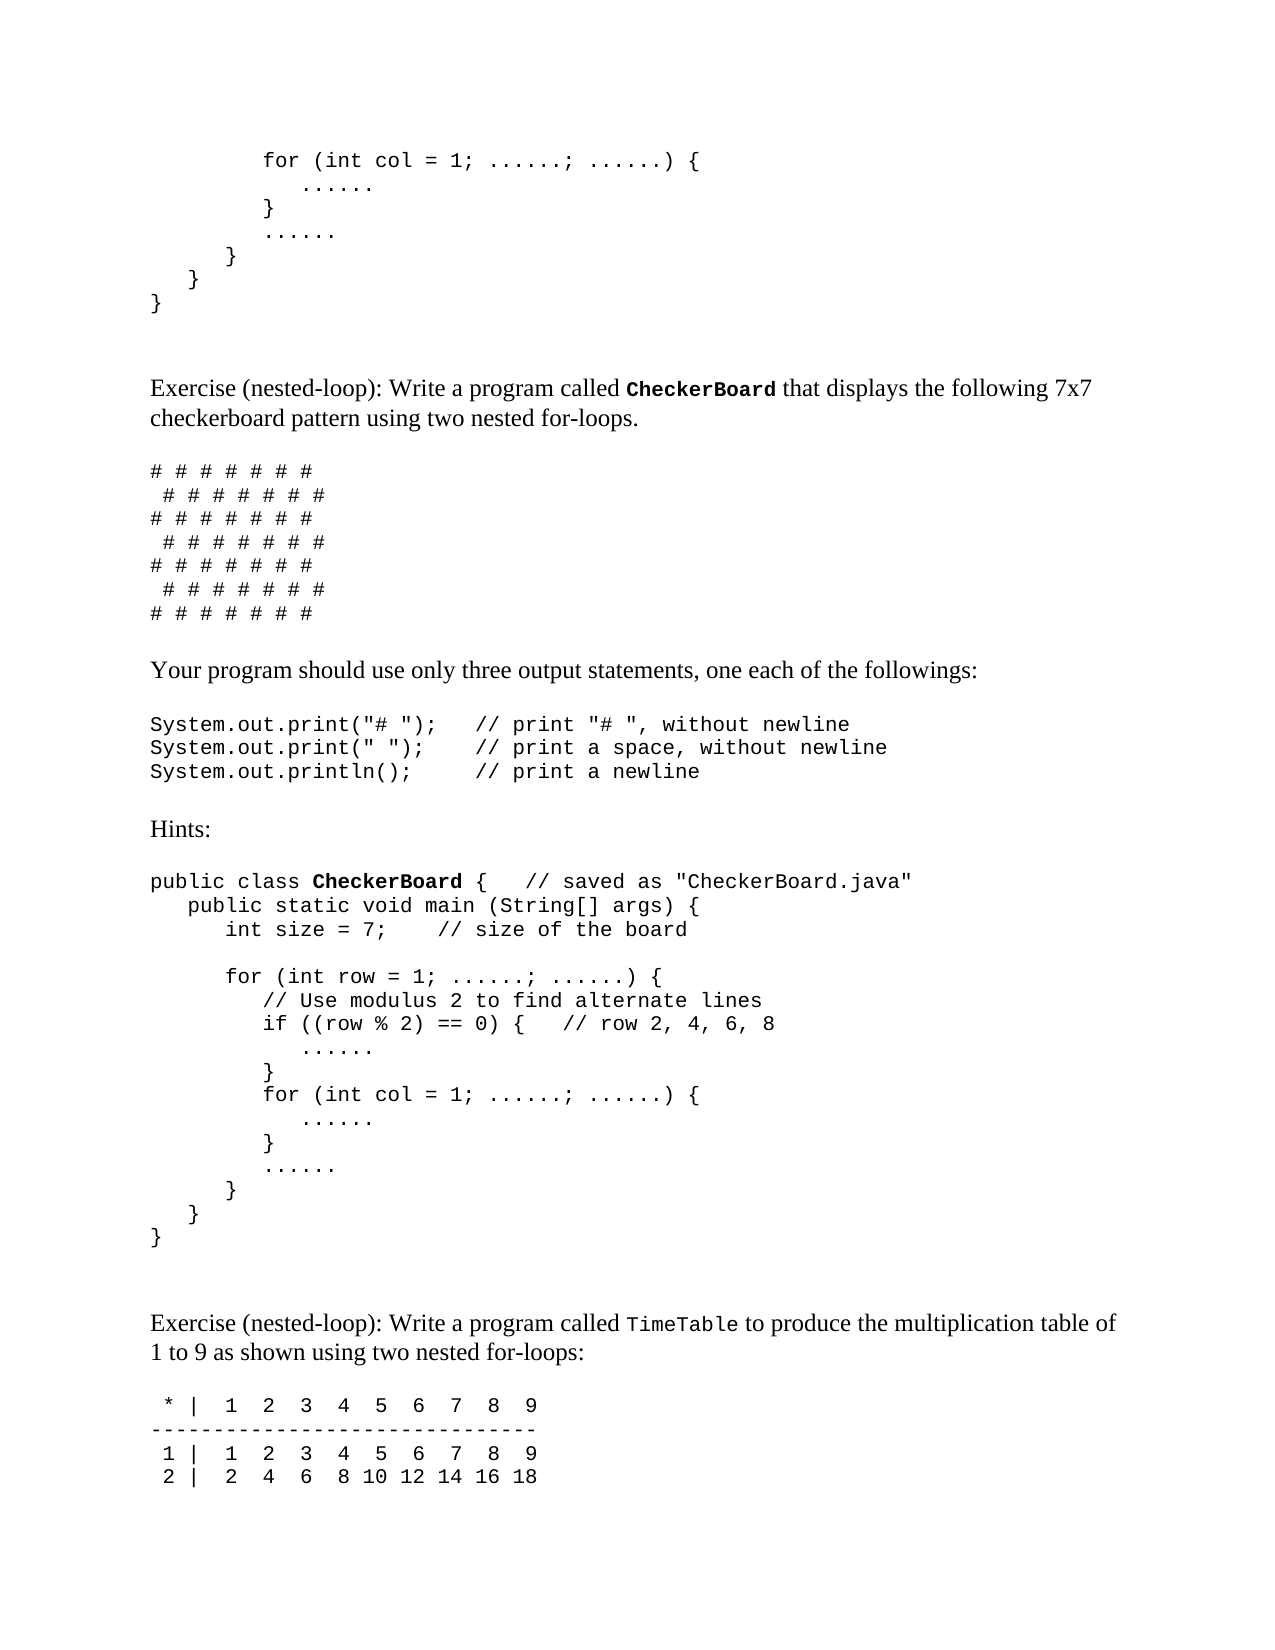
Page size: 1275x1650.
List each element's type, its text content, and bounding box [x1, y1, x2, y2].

text } [150, 1179, 1125, 1203]
text ...... [150, 1037, 1125, 1061]
text # # # # # # # [150, 461, 1125, 484]
text ------------------------------- [150, 1419, 1125, 1443]
text ...... [150, 174, 1125, 197]
text } [150, 1061, 1125, 1084]
text System.out.println(); // print a newline [150, 761, 1125, 784]
text public class CheckerBoard { // saved as "CheckerBoard.java" [150, 872, 1125, 895]
text Exercise (nested-loop): Write a program called CheckerBoard that displays the following 7x7 checkerboard pattern using two nested for-loops. [150, 345, 1125, 432]
text int size = 7; // size of the board [150, 919, 1125, 942]
text for (int col = 1; ......; ......) { [150, 150, 1125, 174]
text Exercise (nested-loop): Write a program called TimeTable to produce the multiplication table of 1 to 9 as shown using two nested for-loops: [150, 1279, 1125, 1366]
text } [150, 197, 1125, 221]
text } [150, 1203, 1125, 1226]
text # # # # # # # [150, 532, 1125, 556]
text if ((row % 2) == 0) { // row 2, 4, 6, 8 [150, 1013, 1125, 1037]
text Your program should use only three output statements, one each of the followings: [150, 656, 1125, 684]
text # # # # # # # [150, 579, 1125, 603]
text 1 | 1 2 3 4 5 6 7 8 9 [150, 1443, 1125, 1466]
text public static void main (String[] args) { [150, 895, 1125, 919]
text // Use modulus 2 to find alternate lines [150, 990, 1125, 1013]
text } [150, 1226, 1125, 1250]
text * | 1 2 3 4 5 6 7 8 9 [150, 1395, 1125, 1419]
text } [150, 292, 1125, 316]
text System.out.print(" "); // print a space, without newline [150, 737, 1125, 761]
text ...... [150, 1108, 1125, 1132]
text Hints: [150, 814, 1125, 842]
text System.out.print("# "); // print "# ", without newline [150, 713, 1125, 737]
text # # # # # # # [150, 508, 1125, 532]
text # # # # # # # [150, 484, 1125, 508]
text # # # # # # # [150, 556, 1125, 579]
text } [150, 244, 1125, 268]
text for (int row = 1; ......; ......) { [150, 966, 1125, 990]
text } [150, 268, 1125, 292]
text 2 | 2 4 6 8 10 12 14 16 18 [150, 1466, 1125, 1490]
text } [150, 1132, 1125, 1155]
text ...... [150, 221, 1125, 244]
text # # # # # # # [150, 603, 1125, 626]
text for (int col = 1; ......; ......) { [150, 1084, 1125, 1108]
text ...... [150, 1155, 1125, 1179]
